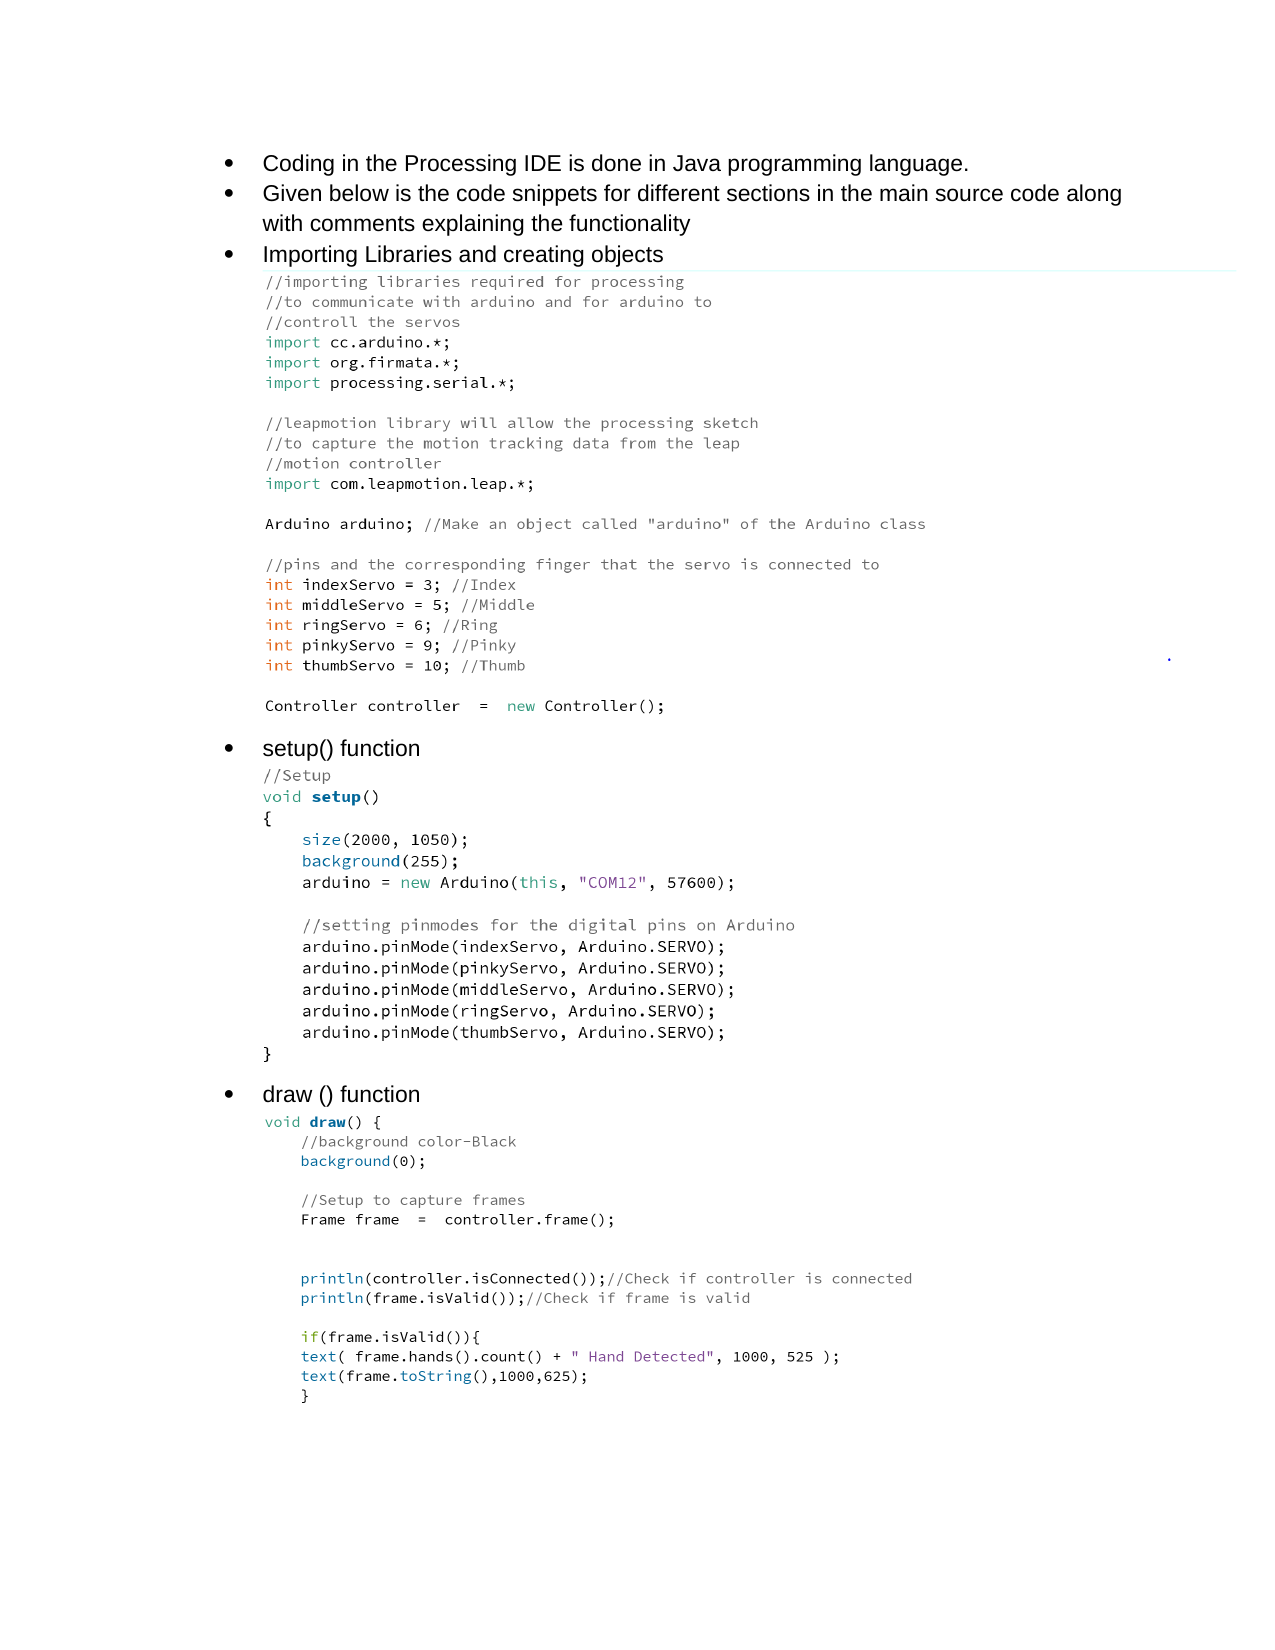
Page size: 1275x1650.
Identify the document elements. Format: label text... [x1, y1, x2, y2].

list setup() function [225, 735, 1125, 761]
list Given below is the code snippets for different sections in the main source code along with comments explaining the functionality [225, 180, 1125, 237]
list Importing Libraries and creating objects [225, 241, 1125, 267]
picture [262, 270, 1237, 731]
list draw () function [225, 1081, 1125, 1107]
picture [262, 765, 859, 1077]
picture [262, 1110, 1238, 1411]
list Coding in the Processing IDE is done in Java programming language. [225, 150, 1125, 176]
